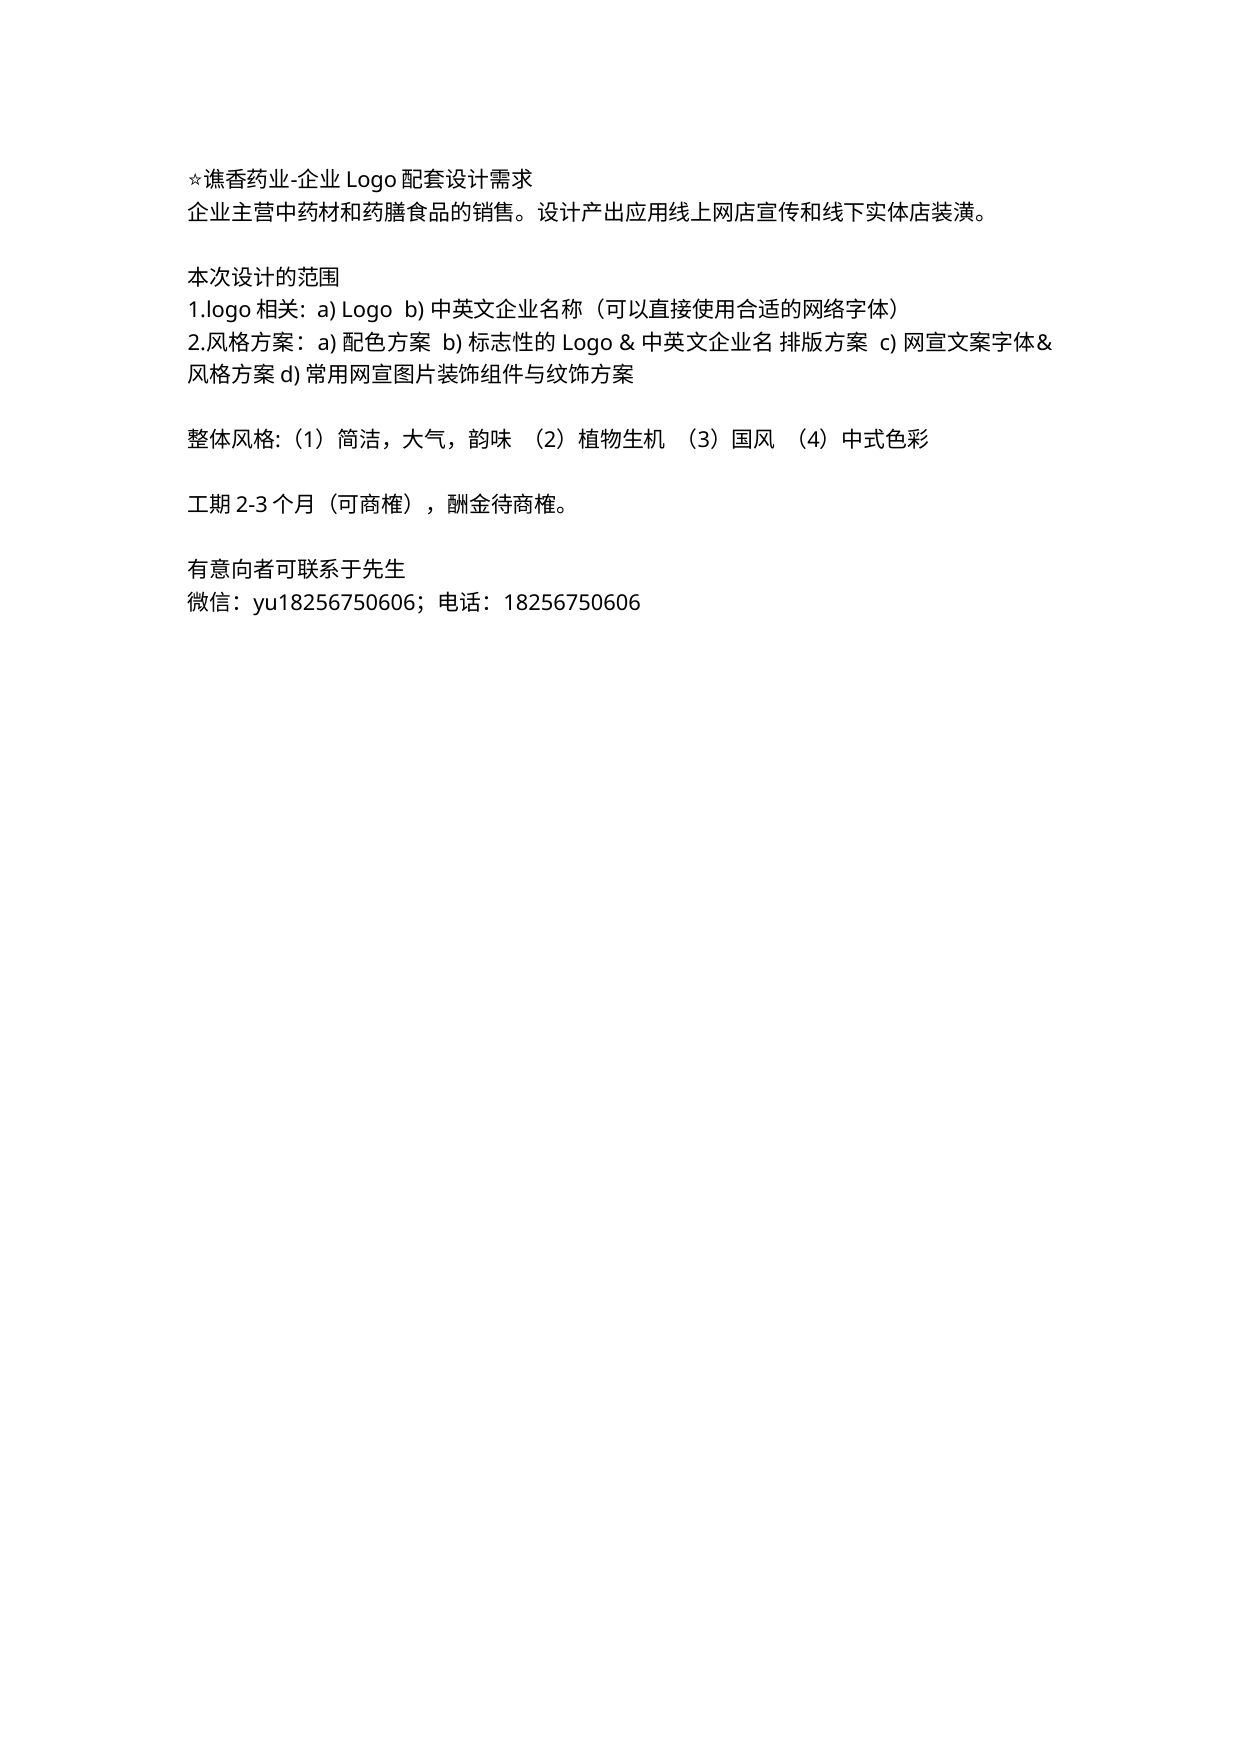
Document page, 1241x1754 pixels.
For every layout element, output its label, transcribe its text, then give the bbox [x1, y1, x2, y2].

text 整体风格:（1）简洁，大气，韵味 （2）植物生机 （3）国风 （4）中式色彩 [187, 422, 1053, 454]
text 工期2-3个月（可商榷），酬金待商榷。 [187, 487, 1053, 519]
text 企业主营中药材和药膳食品的销售。设计产出应用线上网店宣传和线下实体店装潢。 [187, 194, 1053, 227]
text 本次设计的范围 [187, 259, 1053, 292]
text ⭐谯香药业-企业Logo配套设计需求 [187, 162, 1053, 194]
text 2.风格方案：a) 配色方案 b) 标志性的Logo & 中英文企业名 排版方案 c) 网宣文案字体&风格方案 d) 常用网宣图片装饰组件与纹饰方案 [187, 324, 1053, 389]
text 有意向者可联系于先生 [187, 552, 1053, 584]
text 微信：yu18256750606；电话：18256750606 [187, 584, 1053, 617]
text 1.logo相关: a) Logo b) 中英文企业名称（可以直接使用合适的网络字体） [187, 292, 1053, 324]
